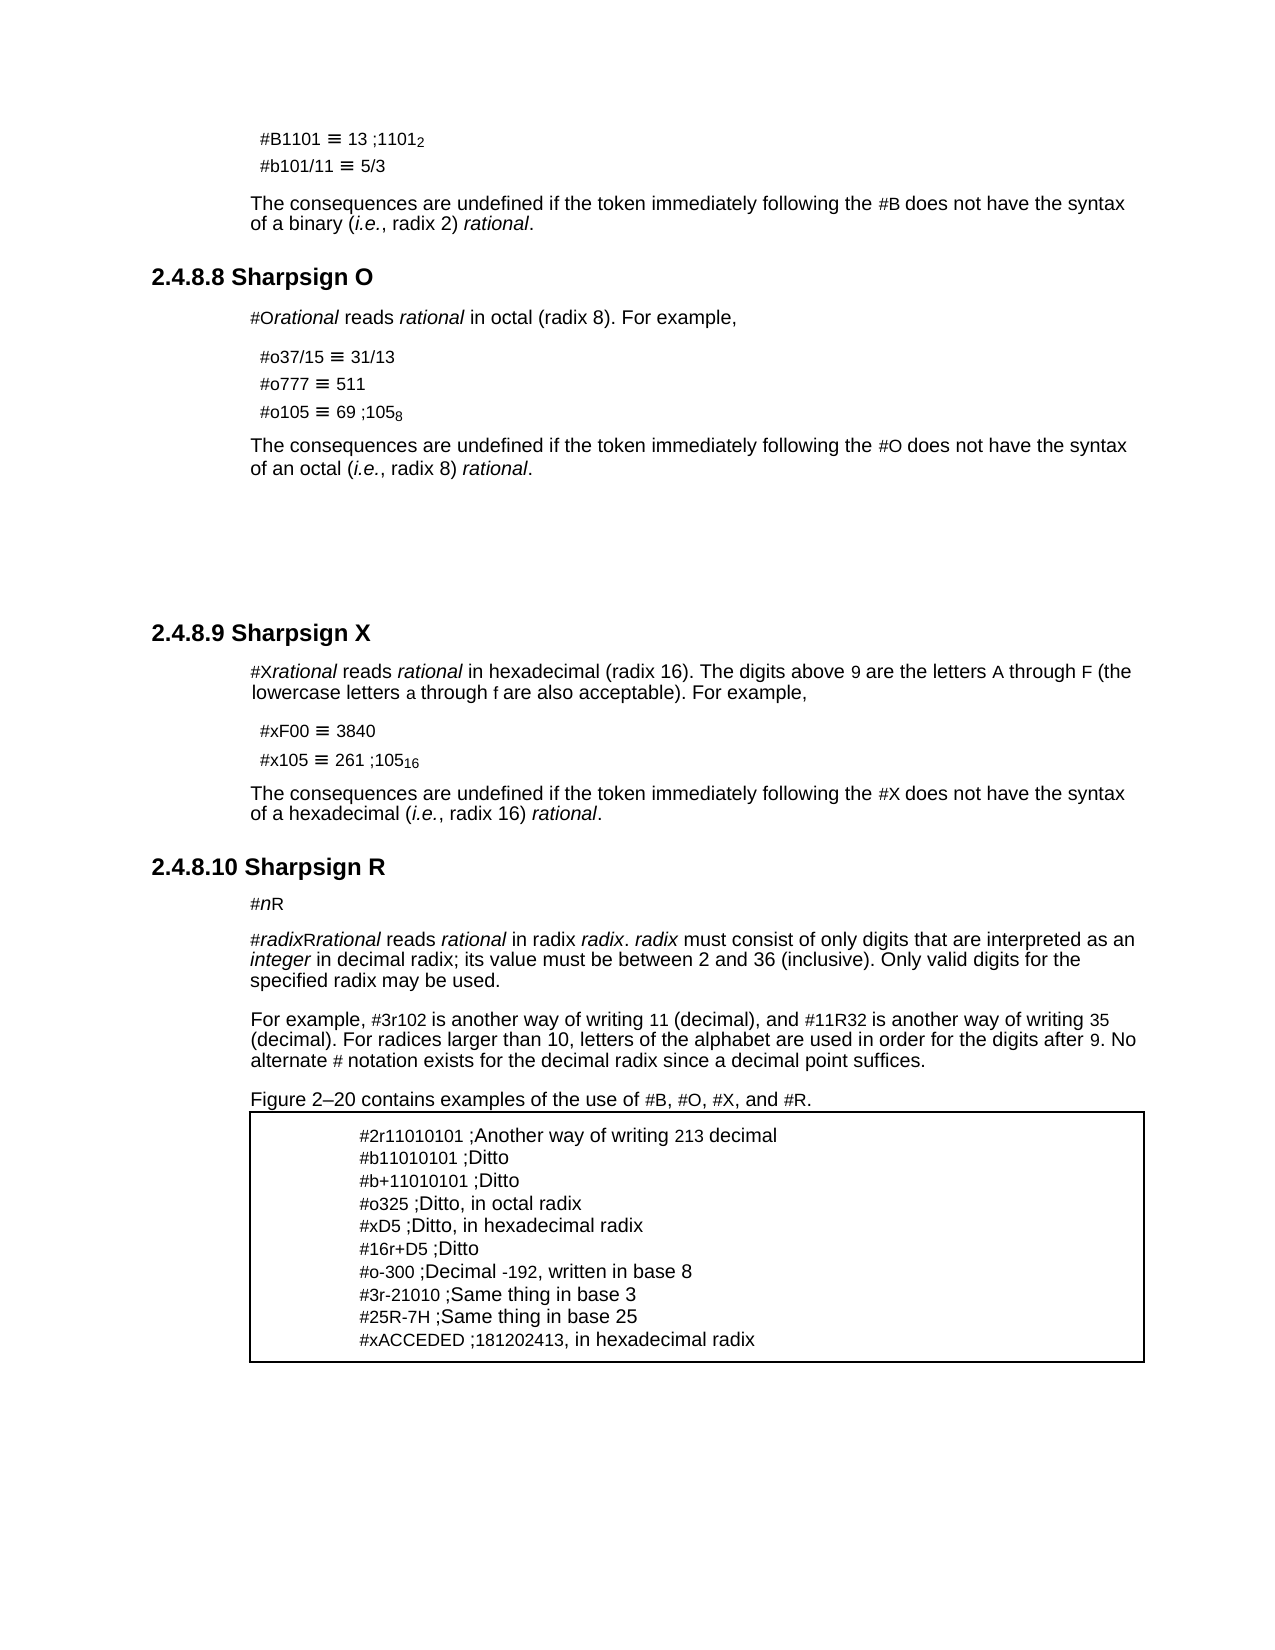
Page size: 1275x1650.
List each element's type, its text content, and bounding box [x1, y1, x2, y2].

text #o105 ≡ 69 ;1058 [260, 396, 1148, 425]
text #x105 ≡ 261 ;10516 [260, 744, 1148, 772]
text 2.4.8.10 Sharpsign R [151, 853, 1148, 881]
text 2.4.8.8 Sharpsign O [151, 263, 1148, 291]
text #Xrational reads rational in hexadecimal (radix 16). The digits above 9 are the letters A through F (the lowercase letters a through f are also acceptable). For example, [250, 662, 1140, 703]
text #xF00 ≡ 3840 [260, 717, 1148, 744]
text #B1101 ≡ 13 ;11012 [260, 123, 1148, 151]
text #o37/15 ≡ 31/13 [260, 342, 1148, 369]
text Figure 2–20 contains examples of the use of #B, #O, #X, and #R. [250, 1088, 1148, 1111]
text #o777 ≡ 511 [260, 369, 1148, 396]
text The consequences are undefined if the token immediately following the #B does not have the syntax of a binary (i.e., radix 2) rational. [250, 193, 1146, 235]
text #nR [250, 892, 1148, 914]
table_header #2r11010101 ;Another way of writing 213 decimal #b11010101 ;Ditto #b+11010101 ;Ditto #o325 ;Ditto, in octal radix #xD5 ;Ditto, in hexadecimal radix #16r+D5 ;Ditto #o-300 ;Decimal -192, written in base 8 #3r-21010 ;Same thing in base 3 #25R-7H ;Same thing in base 25 #xACCEDED ;181202413, in hexadecimal radix [251, 1113, 1143, 1361]
text The consequences are undefined if the token immediately following the #O does not have the syntax of an octal (i.e., radix 8) rational. [250, 436, 1146, 480]
text #radixRrational reads rational in radix radix. radix must consist of only digits that are interpreted as an integer in decimal radix; its value must be between 2 and 36 (inclusive). Only valid digits for the specified radix may be used. [250, 929, 1146, 992]
text For example, #3r102 is another way of writing 11 (decimal), and #11R32 is another way of writing 35 (decimal). For radices larger than 10, letters of the alphabet are used in order for the digits after 9. No alternate # notation exists for the decimal radix since a decimal point suffices. [250, 1009, 1138, 1072]
text #Orational reads rational in octal (radix 8). For example, [250, 306, 1148, 329]
text #b101/11 ≡ 5/3 [260, 151, 1148, 178]
text 2.4.8.9 Sharpsign X [151, 619, 1148, 646]
text The consequences are undefined if the token immediately following the #X does not have the syntax of a hexadecimal (i.e., radix 16) rational. [250, 783, 1146, 825]
